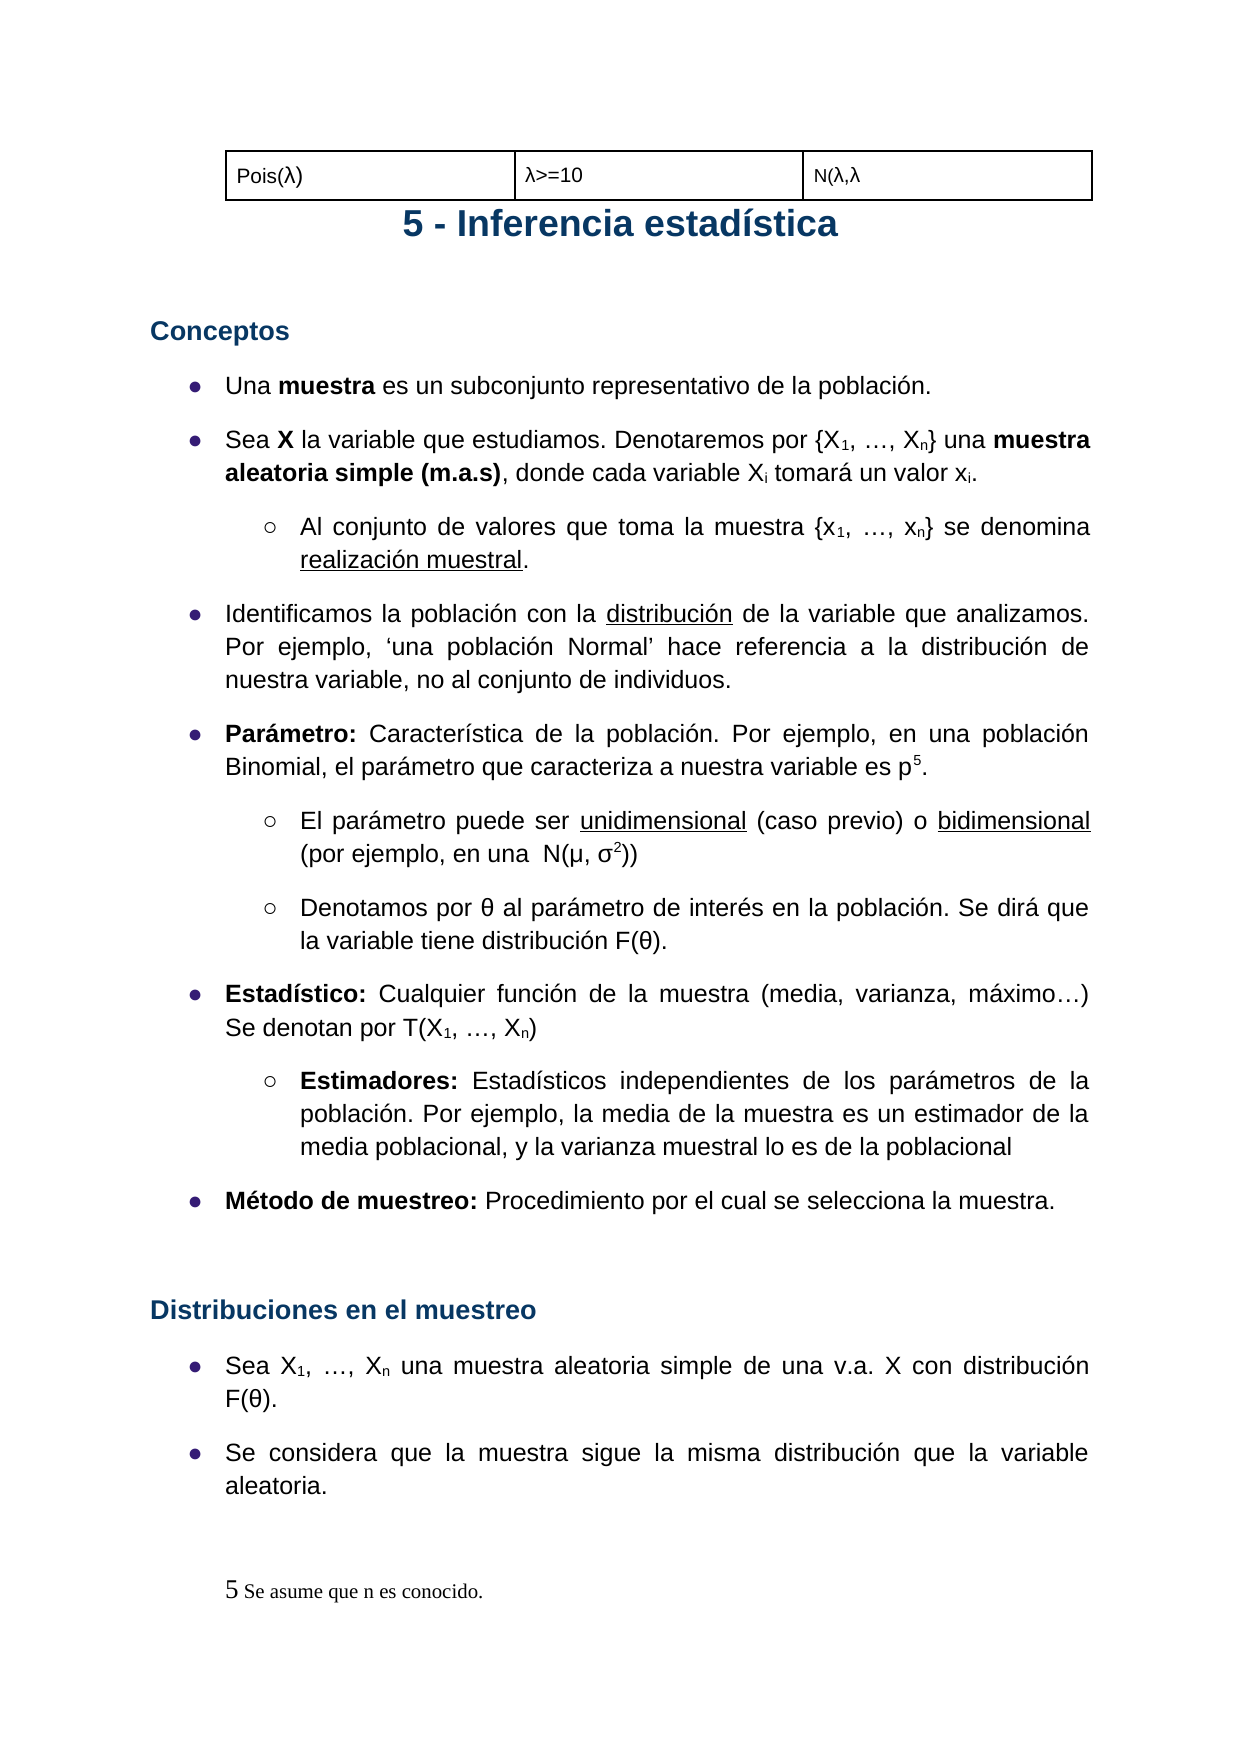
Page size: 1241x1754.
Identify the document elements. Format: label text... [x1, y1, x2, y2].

text Distribuciones en el muestreo [150, 1294, 1090, 1325]
table_cell λ>=10 [516, 152, 802, 199]
list Sea X la variable que estudiamos. Denotaremos por {X1, …, Xn} una muestra aleatoria simple (m.a.s), donde cada variable Xi tomará un valor xi. [187, 425, 1090, 487]
list El parámetro puede ser unidimensional (caso previo) o bidimensional (por ejemplo, en una N(μ, σ2)) [262, 806, 1090, 867]
list Denotamos por θ al parámetro de interés en la población. Se dirá que la variable tiene distribución F(θ). [262, 893, 1090, 954]
list Sea X1, …, Xn una muestra aleatoria simple de una v.a. X con distribución F(θ). [187, 1351, 1090, 1412]
text 5 - Inferencia estadística [150, 201, 1090, 244]
list Al conjunto de valores que toma la muestra {x1, …, xn} se denomina realización muestral. [262, 512, 1090, 574]
list Estadístico: Cualquier función de la muestra (media, varianza, máximo…) Se denotan por T(X1, …, Xn) [187, 979, 1090, 1041]
table_cell Pois(λ) [227, 152, 514, 199]
table_cell N(λ,λ [804, 152, 1091, 199]
list Una muestra es un subconjunto representativo de la población. [187, 371, 1090, 400]
list Parámetro: Característica de la población. Por ejemplo, en una población Binomial, el parámetro que caracteriza a nuestra variable es p. [187, 719, 1090, 781]
list Estimadores: Estadísticos independientes de los parámetros de la población. Por ejemplo, la media de la muestra es un estimador de la media poblacional, y la varianza muestral lo es de la poblacional [262, 1066, 1090, 1161]
list Identificamos la población con la distribución de la variable que analizamos. Por ejemplo, ‘una población Normal’ hace referencia a la distribución de nuestra variable, no al conjunto de individuos. [187, 599, 1090, 694]
list Se considera que la muestra sigue la misma distribución que la variable aleatoria. [187, 1438, 1090, 1499]
list Método de muestreo: Procedimiento por el cual se selecciona la muestra. [187, 1186, 1090, 1215]
text Conceptos [150, 314, 1090, 346]
